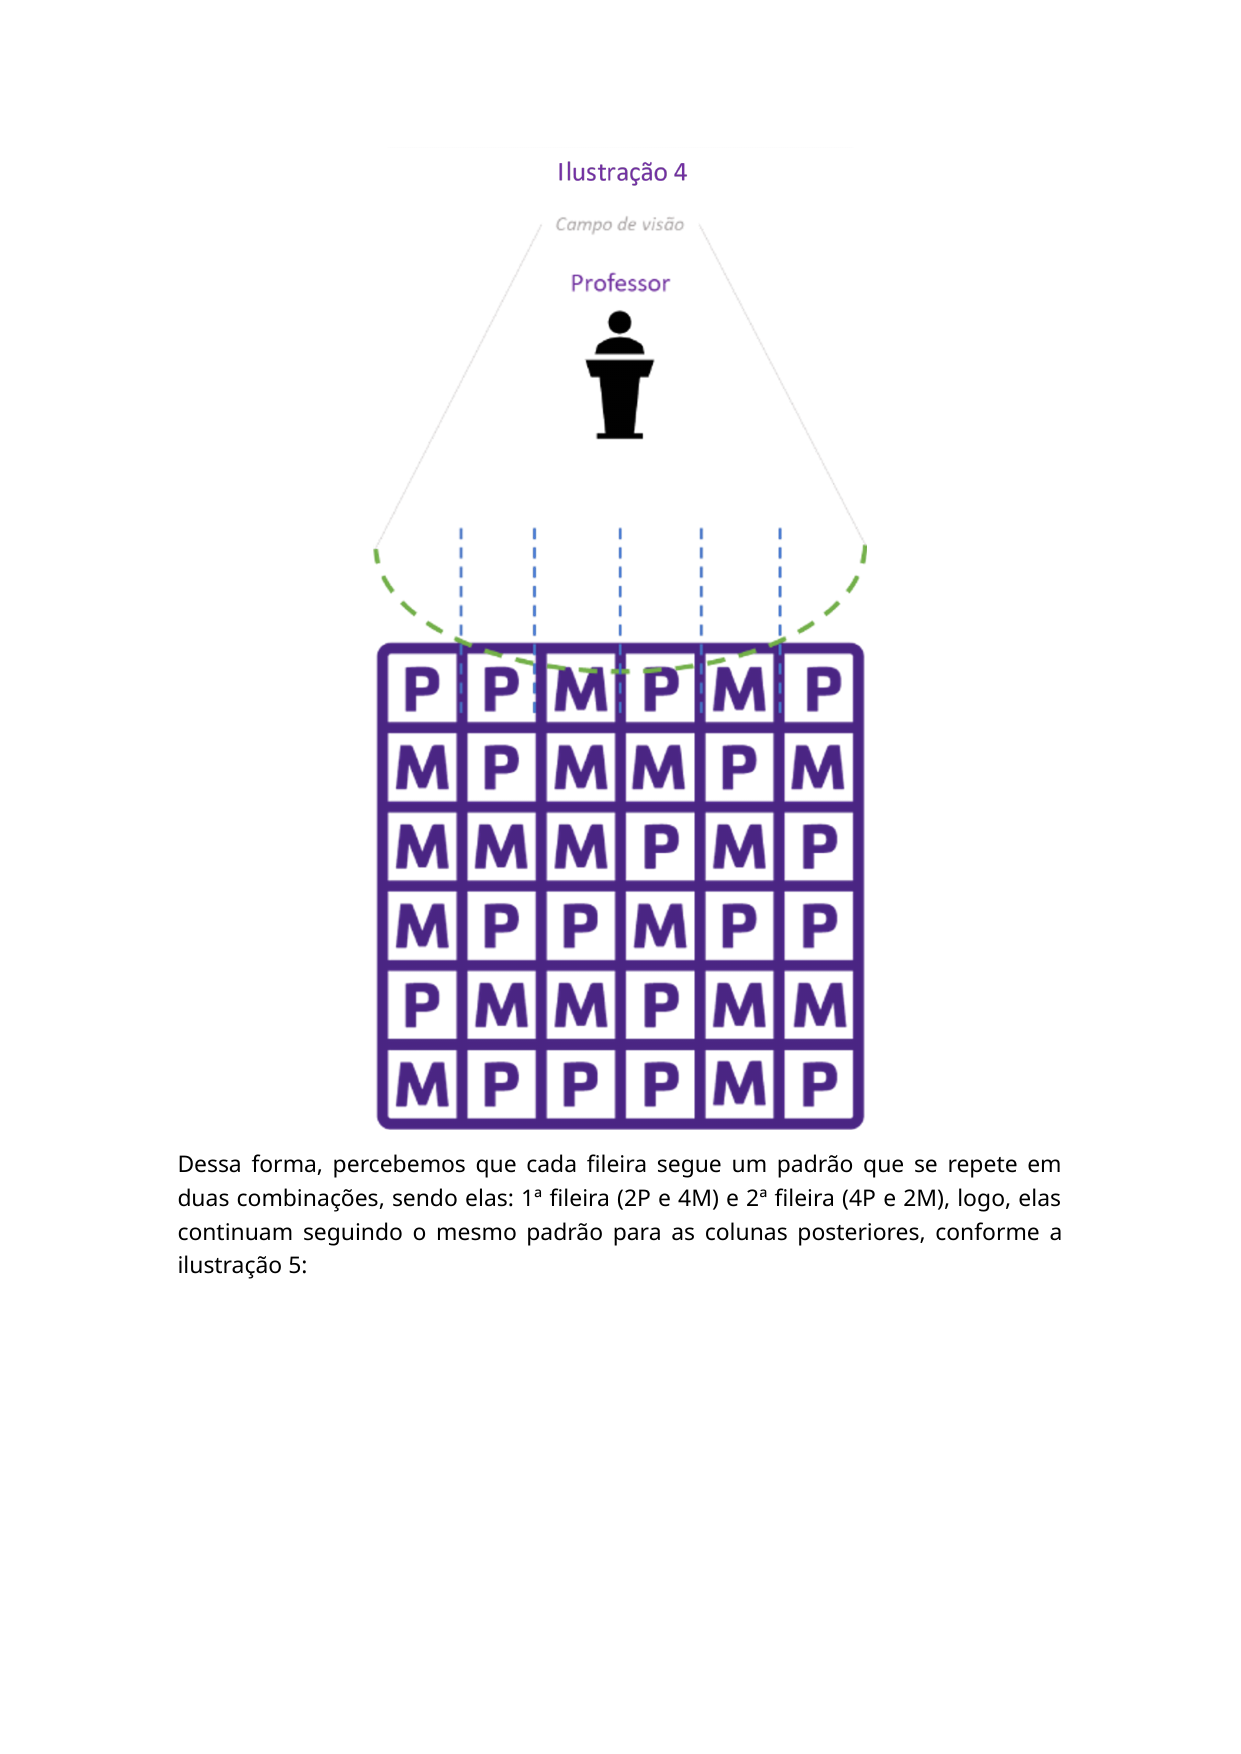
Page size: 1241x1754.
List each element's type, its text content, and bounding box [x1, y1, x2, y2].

text Dessa forma, percebemos que cada fileira segue um padrão que se repete em duas combinações, sendo elas: 1ª fileira (2P e 4M) e 2ª fileira (4P e 2M), logo, elas continuam seguindo o mesmo padrão para as colunas posteriores, conforme a ilustração 5: [177, 1148, 1063, 1281]
picture [373, 147, 867, 1130]
